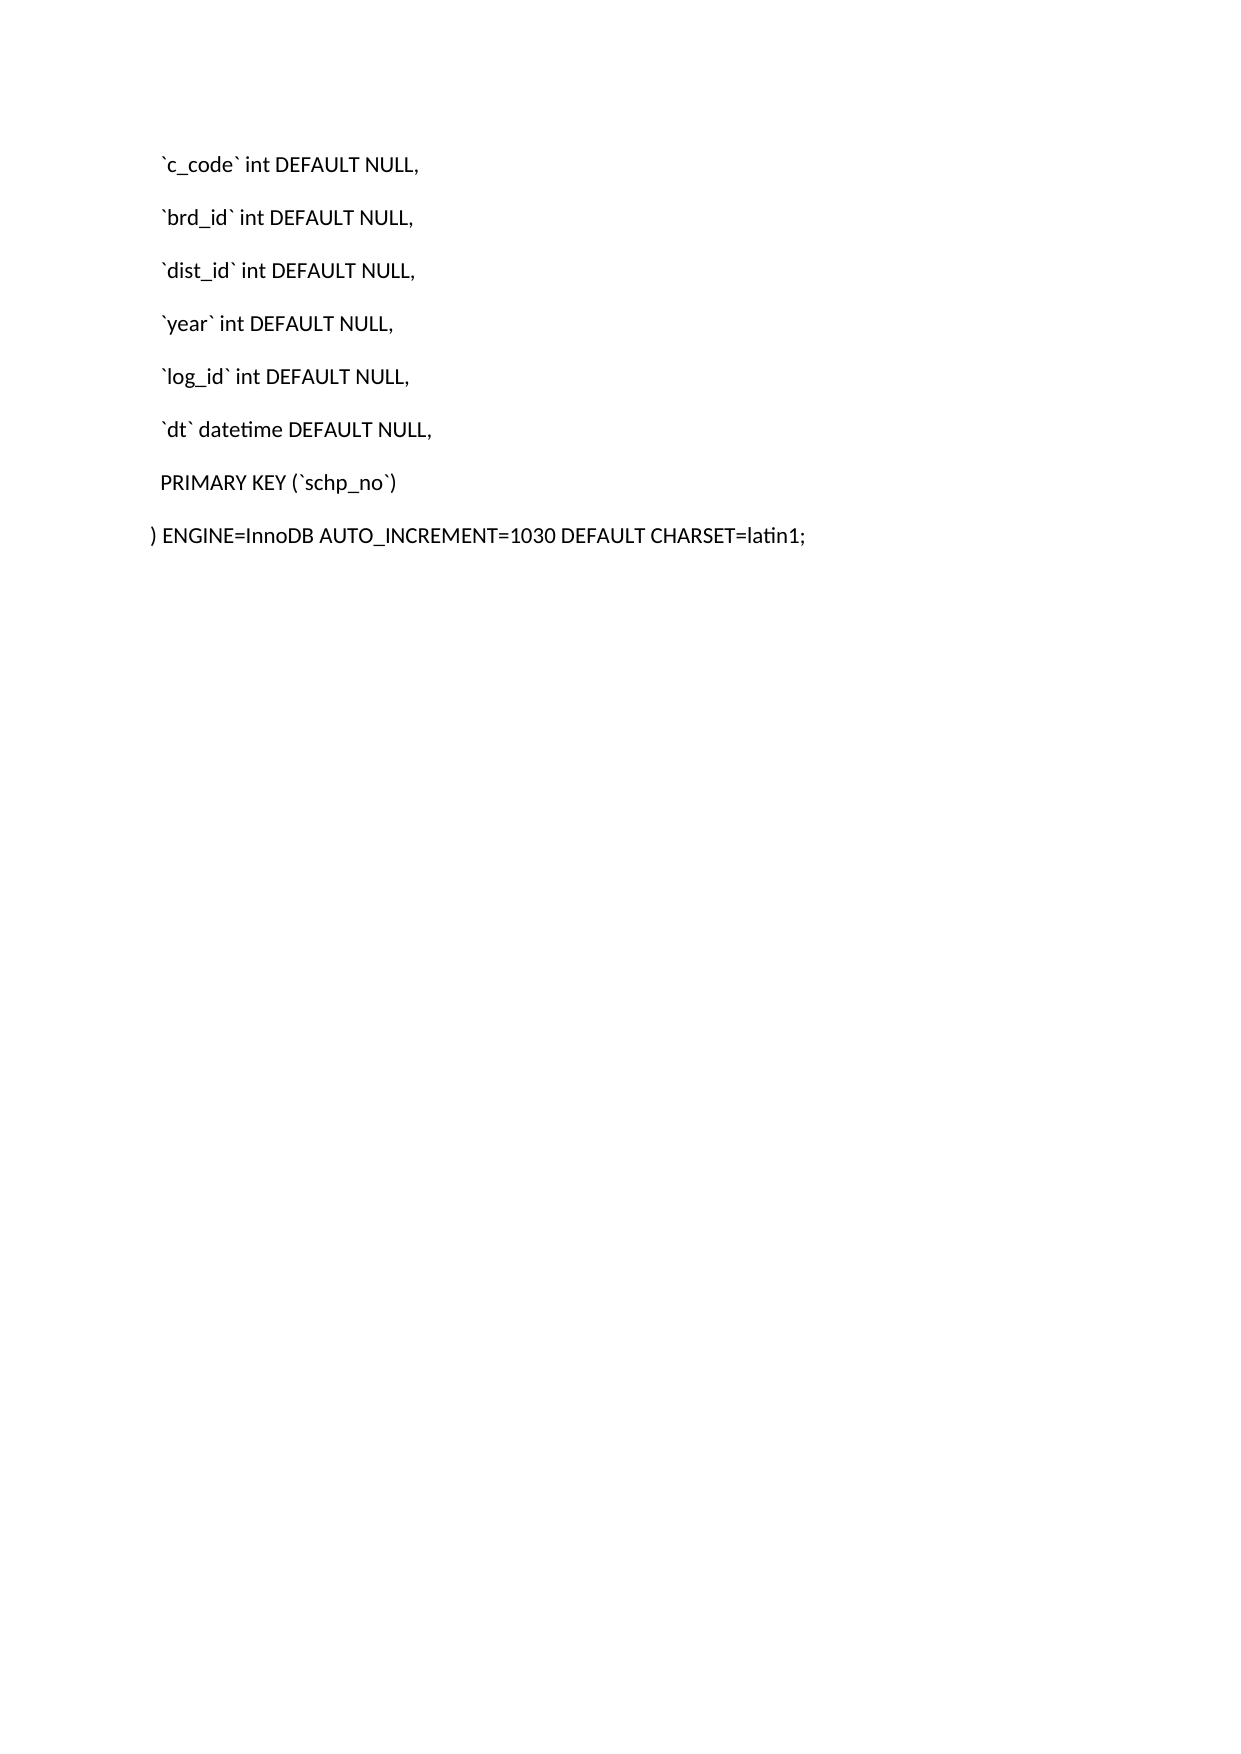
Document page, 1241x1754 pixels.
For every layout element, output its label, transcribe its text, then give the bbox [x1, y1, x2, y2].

text `year` int DEFAULT NULL, [150, 309, 1090, 337]
text ) ENGINE=InnoDB AUTO_INCREMENT=1030 DEFAULT CHARSET=latin1; [150, 521, 1090, 549]
text PRIMARY KEY (`schp_no`) [150, 468, 1090, 496]
text `dist_id` int DEFAULT NULL, [150, 256, 1090, 284]
text `c_code` int DEFAULT NULL, [150, 150, 1090, 178]
text `brd_id` int DEFAULT NULL, [150, 203, 1090, 231]
text `dt` datetime DEFAULT NULL, [150, 415, 1090, 443]
text `log_id` int DEFAULT NULL, [150, 362, 1090, 390]
